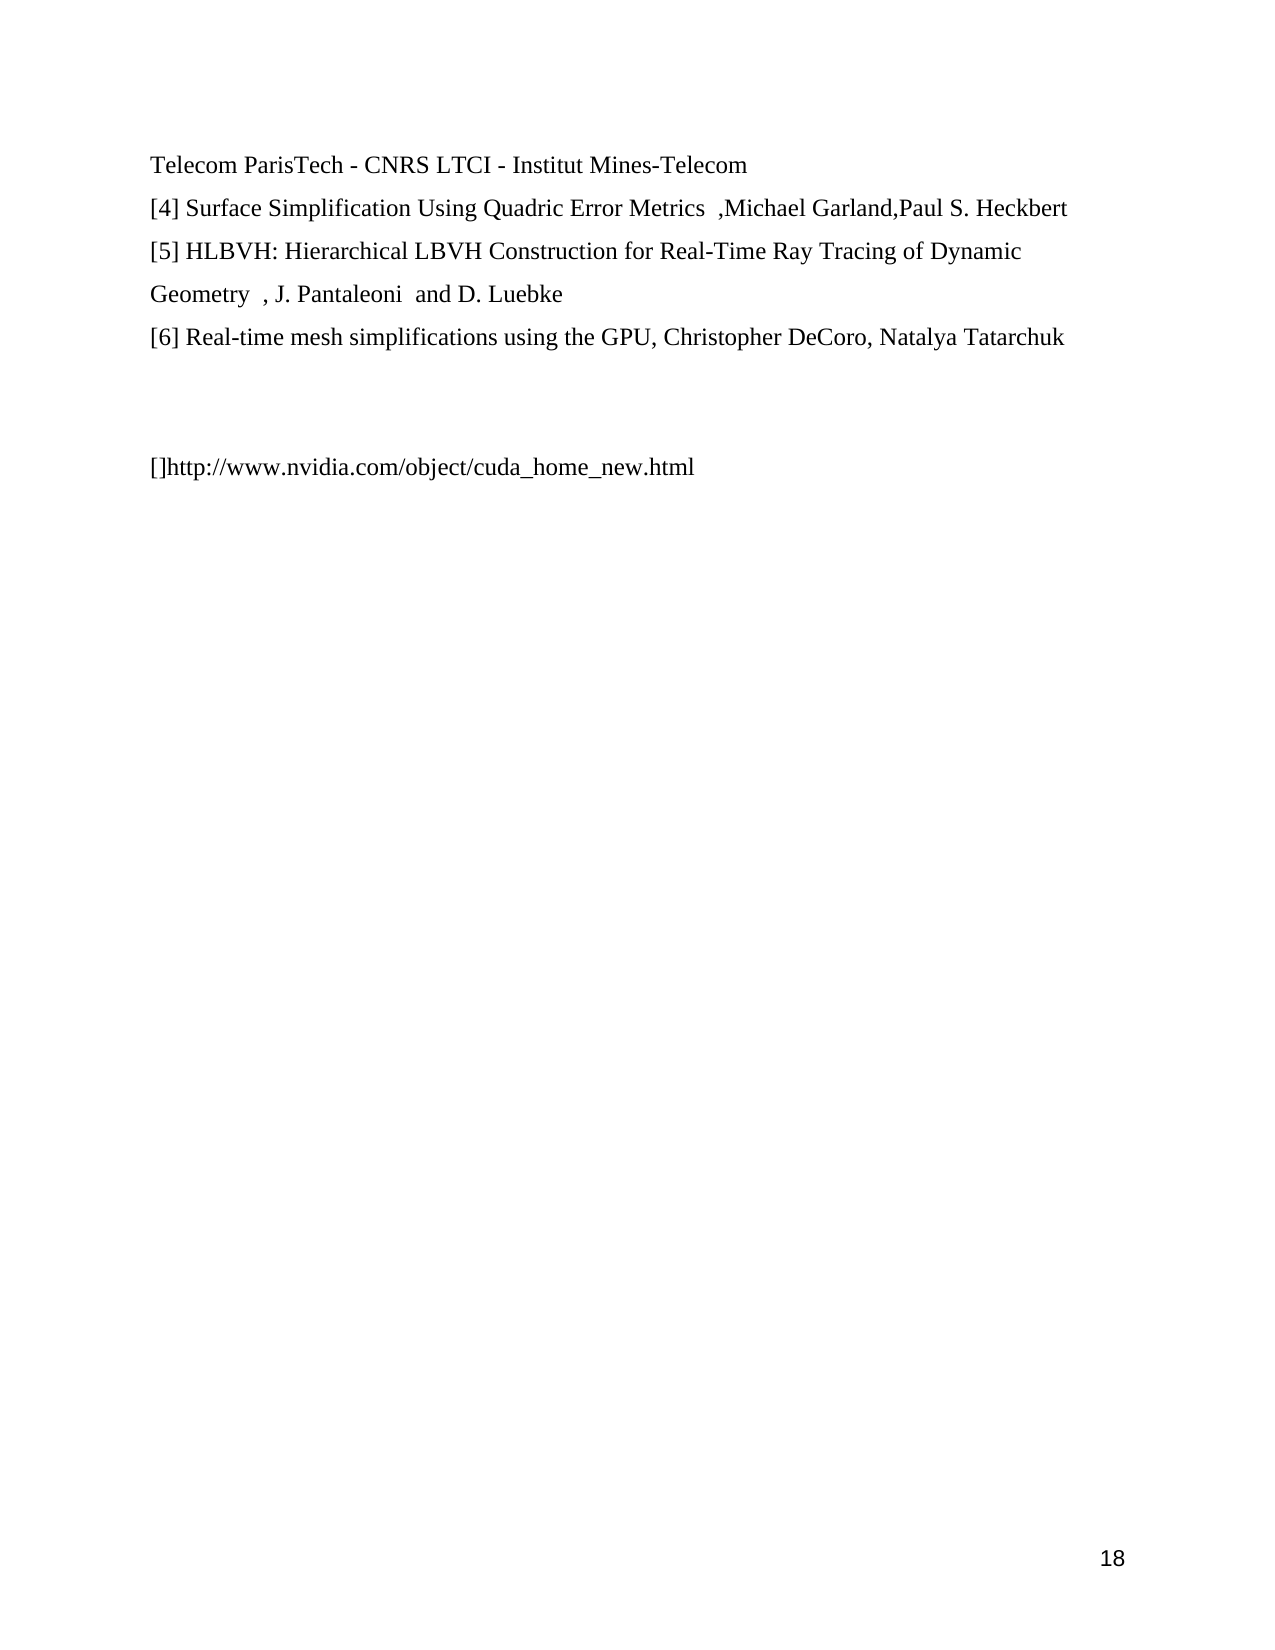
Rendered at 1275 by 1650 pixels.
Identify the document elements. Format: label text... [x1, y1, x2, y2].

text []http://www.nvidia.com/object/cuda_home_new.html [150, 452, 1125, 481]
text [6] Real-time mesh simplifications using the GPU, Christopher DeCoro, Natalya Tatarchuk [150, 322, 1125, 351]
text Telecom ParisTech - CNRS LTCI - Institut Mines-Telecom [150, 150, 1125, 179]
text [5] HLBVH: Hierarchical LBVH Construction for Real-Time Ray Tracing of Dynamic Geometry , J. Pantaleoni and D. Luebke [150, 236, 1125, 308]
text [4] Surface Simplification Using Quadric Error Metrics ,Michael Garland,Paul S. Heckbert [150, 193, 1125, 222]
